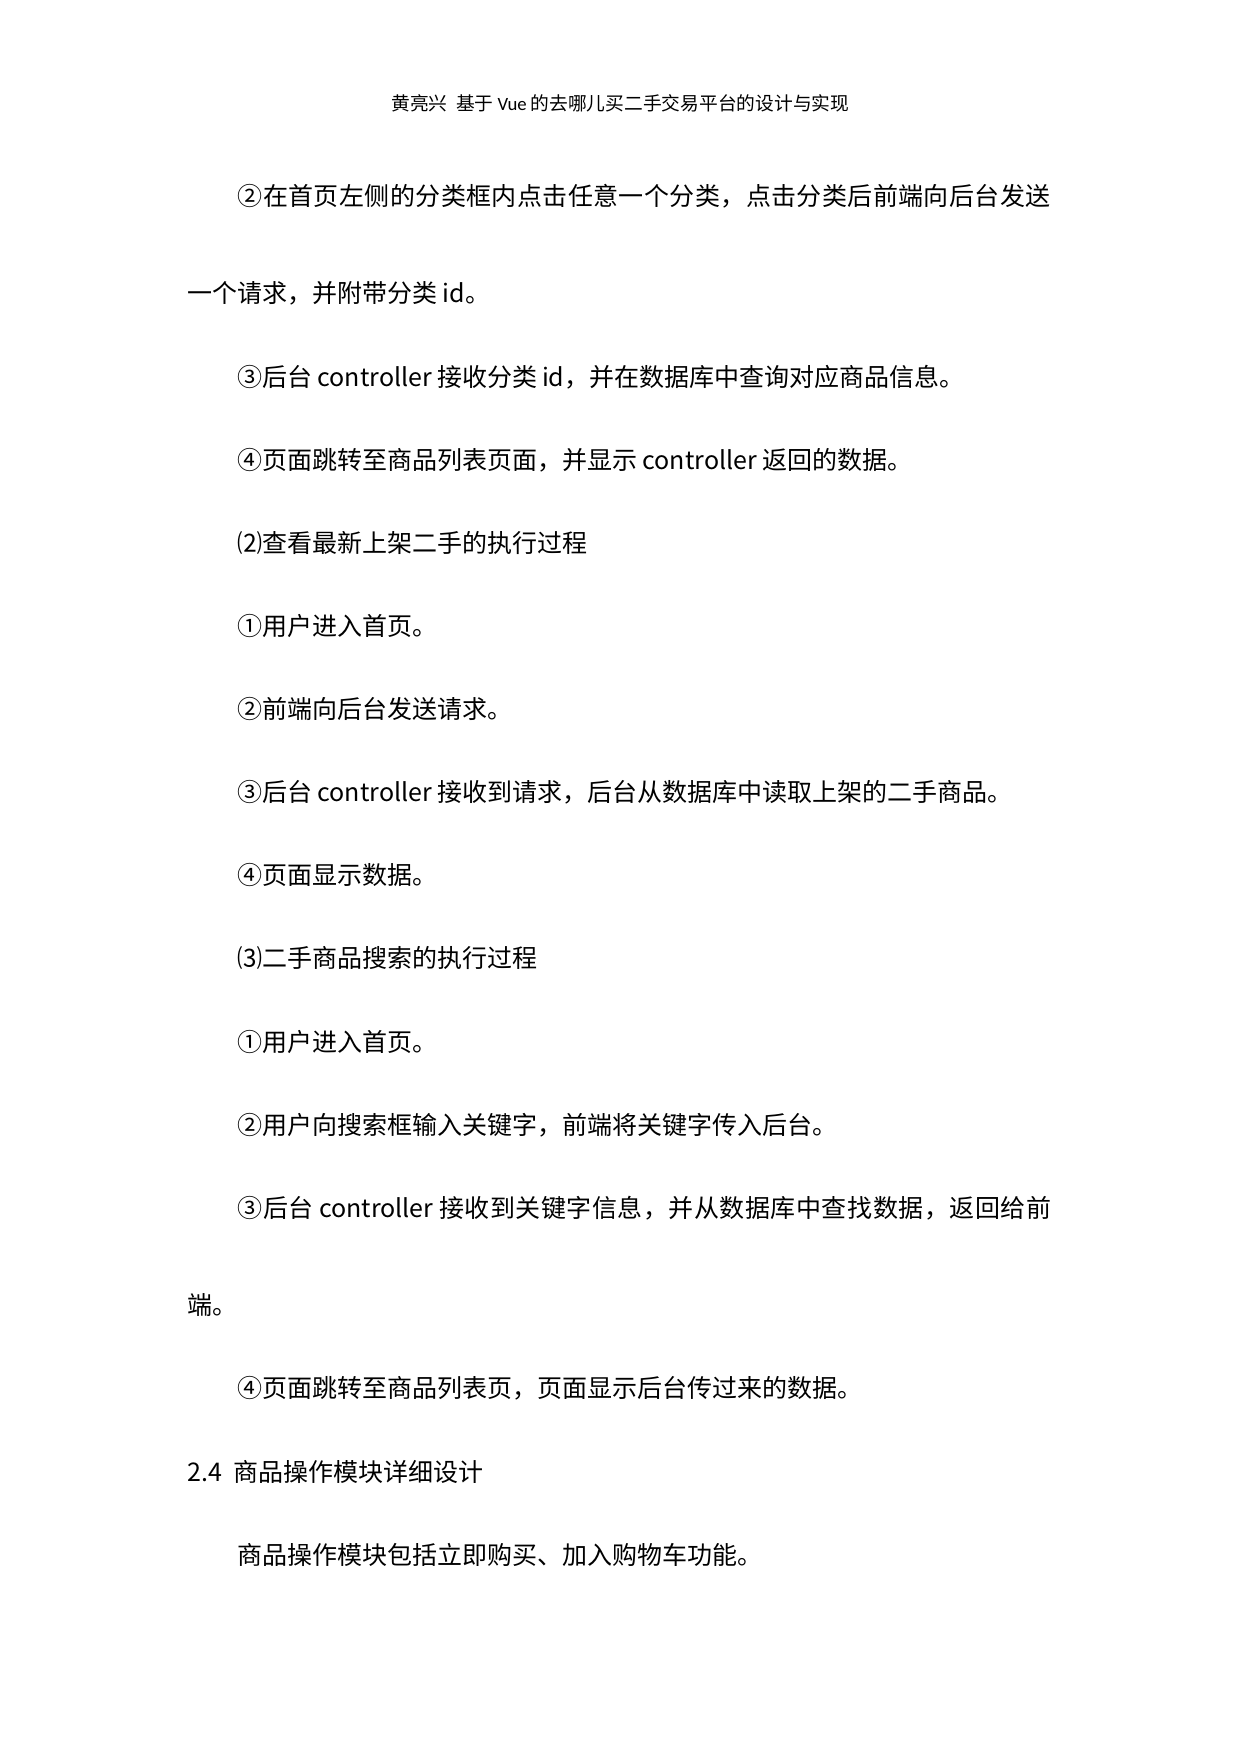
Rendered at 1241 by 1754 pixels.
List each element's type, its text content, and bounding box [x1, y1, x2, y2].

text ⑵查看最新上架二手的执行过程 [187, 509, 1053, 574]
text ①用户进入首页。 [187, 592, 1053, 657]
text ④页面跳转至商品列表页面，并显示controller返回的数据。 [187, 426, 1053, 491]
text ④页面跳转至商品列表页，页面显示后台传过来的数据。 [187, 1354, 1053, 1419]
text ③后台controller接收到关键字信息，并从数据库中查找数据，返回给前端。 [187, 1174, 1053, 1336]
text ③后台controller接收到请求，后台从数据库中读取上架的二手商品。 [187, 758, 1053, 823]
text ②在首页左侧的分类框内点击任意一个分类，点击分类后前端向后台发送一个请求，并附带分类id。 [187, 162, 1053, 324]
text ①用户进入首页。 [187, 1008, 1053, 1073]
text ⑶二手商品搜索的执行过程 [187, 924, 1053, 989]
text ②前端向后台发送请求。 [187, 675, 1053, 740]
text ④页面显示数据。 [187, 841, 1053, 906]
text 商品操作模块包括立即购买、加入购物车功能。 [187, 1521, 1053, 1586]
text ②用户向搜索框输入关键字，前端将关键字传入后台。 [187, 1091, 1053, 1156]
text ③后台controller接收分类id，并在数据库中查询对应商品信息。 [187, 343, 1053, 408]
text 2.4 商品操作模块详细设计 [187, 1438, 1053, 1503]
